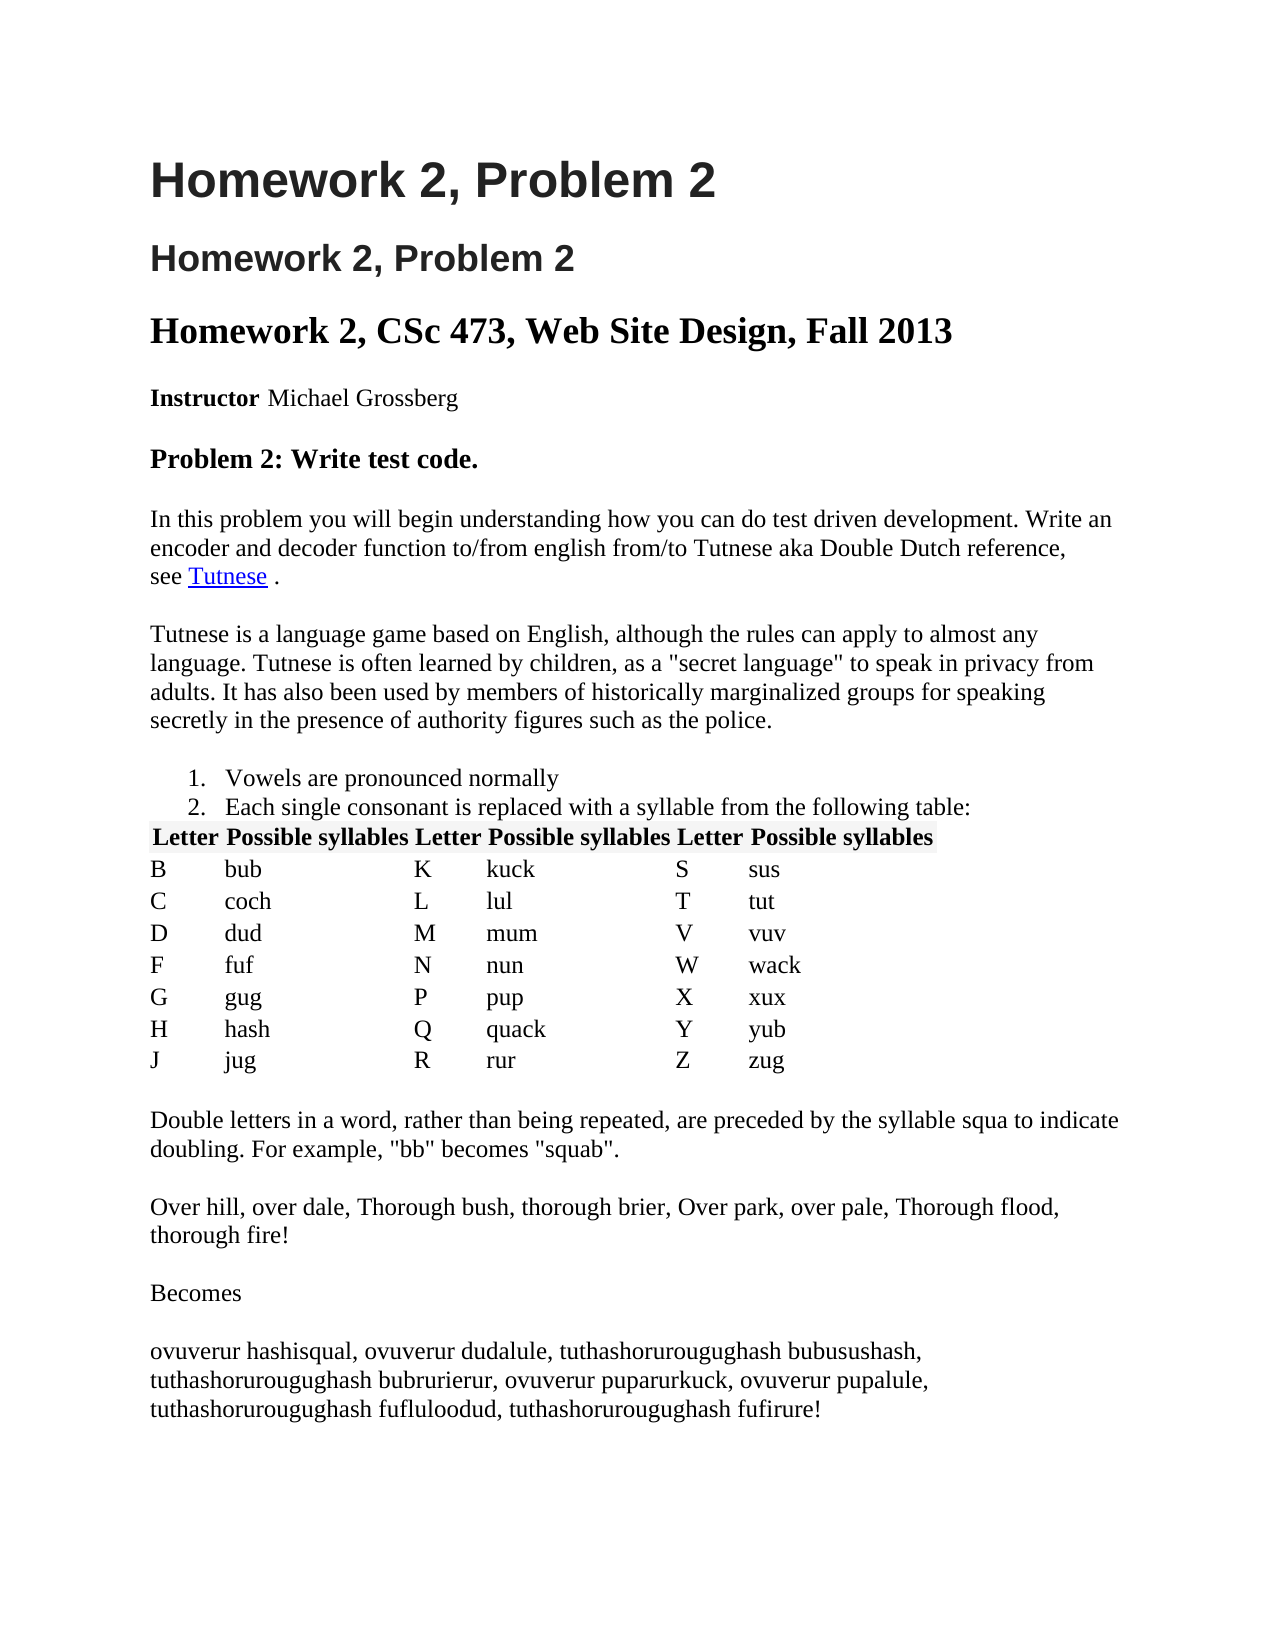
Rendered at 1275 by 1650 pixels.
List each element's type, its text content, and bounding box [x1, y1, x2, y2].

table_cell W [674, 949, 747, 980]
list Vowels are pronounced normally [187, 763, 1125, 792]
table_cell Z [674, 1044, 747, 1076]
table_cell S [674, 853, 747, 885]
text Over hill, over dale, Thorough bush, thorough brier, Over park, over pale, Thorough flood, thorough fire! [150, 1192, 1125, 1249]
table_cell wack [747, 949, 937, 980]
table_cell dud [223, 917, 412, 948]
table_cell J [149, 1044, 223, 1076]
table_cell yub [747, 1012, 937, 1044]
table_header Michael Grossberg [266, 381, 465, 413]
table_cell Y [674, 1012, 747, 1044]
table_cell X [674, 980, 747, 1012]
table_cell tut [747, 885, 937, 917]
table_cell T [674, 885, 747, 917]
table_cell G [149, 980, 223, 1012]
table_cell P [412, 980, 485, 1012]
table_cell V [674, 917, 747, 948]
table_cell jug [223, 1044, 412, 1076]
table_cell vuv [747, 917, 937, 948]
table_cell bub [223, 853, 412, 885]
text Becomes [150, 1278, 1125, 1307]
table_cell H [149, 1012, 223, 1044]
text Problem 2: Write test code. [150, 442, 1125, 475]
table_cell coch [223, 885, 412, 917]
table_cell K [412, 853, 485, 885]
table_cell gug [223, 980, 412, 1012]
text Tutnese is a language game based on English, although the rules can apply to almost any language. Tutnese is often learned by children, as a "secret language" to speak in privacy from adults. It has also been used by members of historically marginalized groups for speaking secretly in the presence of authority figures such as the police. [150, 619, 1125, 734]
table_cell sus [747, 853, 937, 885]
text Homework 2, Problem 2 [150, 150, 1125, 207]
table_header Instructor [149, 381, 266, 413]
table_cell N [412, 949, 485, 980]
table_cell mum [485, 917, 674, 948]
table_cell quack [485, 1012, 674, 1044]
table_cell pup [485, 980, 674, 1012]
text ovuverur hashisqual, ovuverur dudalule, tuthashorurougughash bubusushash, tuthashorurougughash bubrurierur, ovuverur puparurkuck, ovuverur pupalule, tuthashorurougughash fufluloodud, tuthashorurougughash fufirure! [150, 1336, 1125, 1423]
table_cell rur [485, 1044, 674, 1076]
table_cell nun [485, 949, 674, 980]
table_cell kuck [485, 853, 674, 885]
list Each single consonant is replaced with a syllable from the following table: [187, 792, 1125, 821]
table_cell lul [485, 885, 674, 917]
table_cell Q [412, 1012, 485, 1044]
table_cell D [149, 917, 223, 948]
table_cell fuf [223, 949, 412, 980]
table_cell zug [747, 1044, 937, 1076]
table_cell B [149, 853, 223, 885]
text In this problem you will begin understanding how you can do test driven development. Write an encoder and decoder function to/from english from/to Tutnese aka Double Dutch reference, see Tutnese . [150, 504, 1125, 590]
table_cell C [149, 885, 223, 917]
text Double letters in a word, rather than being repeated, are preceded by the syllable squa to indicate doubling. For example, "bb" becomes "squab". [150, 1105, 1125, 1163]
table_cell hash [223, 1012, 412, 1044]
table_cell R [412, 1044, 485, 1076]
table_cell F [149, 949, 223, 980]
table_cell M [412, 917, 485, 948]
table_cell xux [747, 980, 937, 1012]
text Homework 2, Problem 2 [150, 237, 1125, 280]
table_cell L [412, 885, 485, 917]
text Homework 2, CSc 473, Web Site Design, Fall 2013 [150, 309, 1125, 352]
